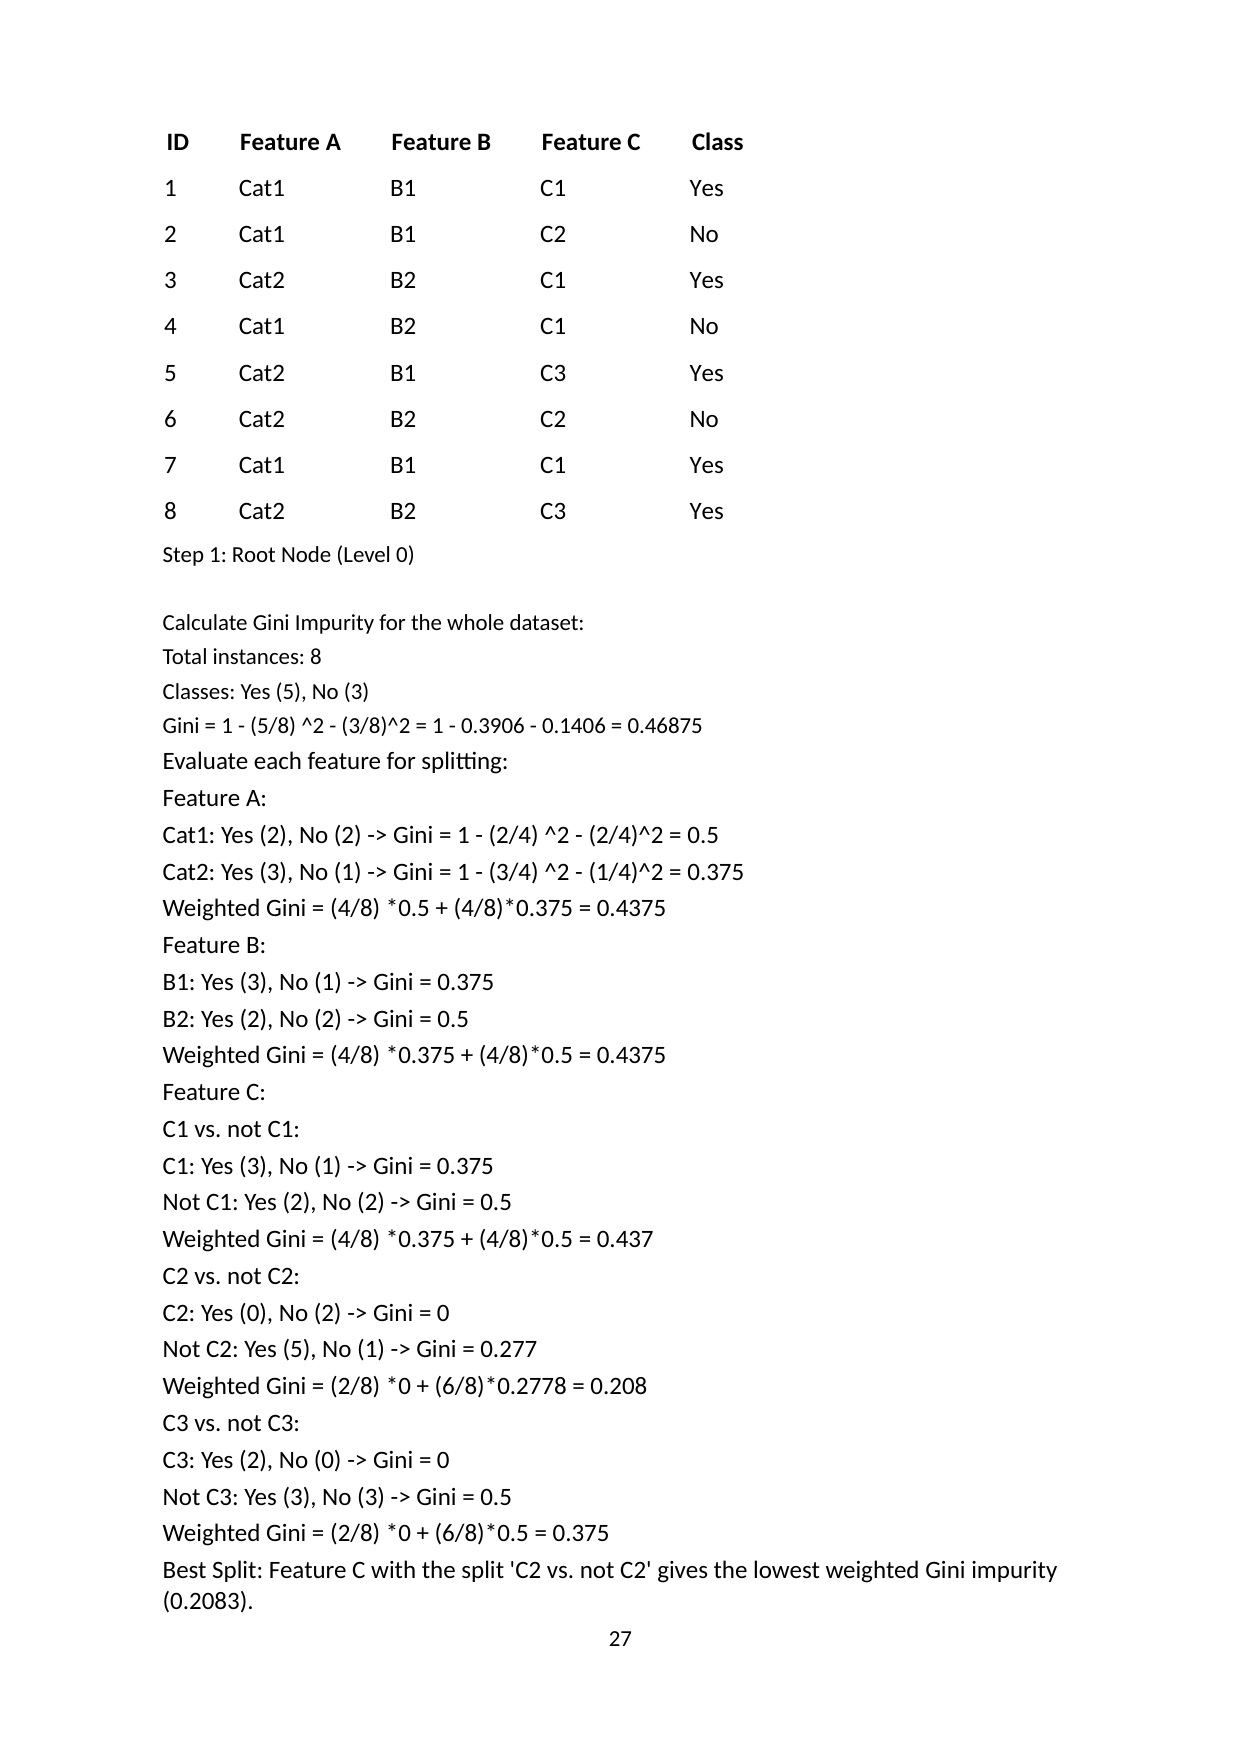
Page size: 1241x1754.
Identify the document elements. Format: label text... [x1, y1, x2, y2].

table_cell 1 [118, 164, 193, 210]
text C1: Yes (3), No (1) -> Gini = 0.375 [162, 1150, 1122, 1180]
table_cell Yes [644, 164, 747, 210]
text Classes: Yes (5), No (3) [162, 677, 1122, 705]
text Weighted Gini = (2/8) *0 + (6/8)*0.2778 = 0.208 [162, 1370, 1122, 1401]
text Cat2: Yes (3), No (1) -> Gini = 1 - (3/4) ^2 - (1/4)^2 = 0.375 [162, 856, 1122, 886]
text Feature B: [162, 929, 1122, 960]
text Not C1: Yes (2), No (2) -> Gini = 0.5 [162, 1187, 1122, 1217]
table_cell 8 [118, 487, 193, 533]
text C3: Yes (2), No (0) -> Gini = 0 [162, 1444, 1122, 1474]
table_cell 5 [118, 349, 193, 395]
table_cell C2 [494, 395, 643, 441]
table_cell B1 [344, 349, 494, 395]
text Gini = 1 - (5/8) ^2 - (3/8)^2 = 1 - 0.3906 - 0.1406 = 0.46875 [162, 711, 1122, 739]
text Cat1: Yes (2), No (2) -> Gini = 1 - (2/4) ^2 - (2/4)^2 = 0.5 [162, 819, 1122, 849]
table_cell 6 [118, 395, 193, 441]
table_header Feature B [344, 118, 494, 164]
text Weighted Gini = (2/8) *0 + (6/8)*0.5 = 0.375 [162, 1517, 1122, 1548]
table_header Feature C [494, 118, 643, 164]
table_cell Cat2 [193, 487, 344, 533]
text Weighted Gini = (4/8) *0.375 + (4/8)*0.5 = 0.437 [162, 1223, 1122, 1254]
table_cell 7 [118, 441, 193, 487]
table_cell Yes [644, 441, 747, 487]
text C2: Yes (0), No (2) -> Gini = 0 [162, 1297, 1122, 1327]
text Not C3: Yes (3), No (3) -> Gini = 0.5 [162, 1481, 1122, 1511]
table_cell Cat2 [193, 395, 344, 441]
table_cell B1 [344, 164, 494, 210]
table_header ID [118, 118, 193, 164]
text Best Split: Feature C with the split 'C2 vs. not C2' gives the lowest weighted Gini impurity (0.2083). [162, 1554, 1122, 1615]
table_cell Cat1 [193, 210, 344, 257]
text Evaluate each feature for splitting: [162, 745, 1122, 776]
text Feature C: [162, 1076, 1122, 1107]
table_cell B2 [344, 303, 494, 349]
table_cell 2 [118, 210, 193, 257]
text Feature A: [162, 782, 1122, 813]
table_cell Cat1 [193, 164, 344, 210]
table_cell C1 [494, 257, 643, 303]
table_cell B1 [344, 210, 494, 257]
table_cell No [644, 395, 747, 441]
table_header Feature A [193, 118, 344, 164]
table_cell C1 [494, 303, 643, 349]
table_cell B2 [344, 395, 494, 441]
text C3 vs. not C3: [162, 1407, 1122, 1438]
text Weighted Gini = (4/8) *0.5 + (4/8)*0.375 = 0.4375 [162, 892, 1122, 923]
table_cell Cat1 [193, 441, 344, 487]
table_cell C3 [494, 487, 643, 533]
table_cell 3 [118, 257, 193, 303]
table_cell Yes [644, 257, 747, 303]
table_cell 4 [118, 303, 193, 349]
text Calculate Gini Impurity for the whole dataset: [162, 608, 1122, 636]
text C2 vs. not C2: [162, 1260, 1122, 1291]
text B1: Yes (3), No (1) -> Gini = 0.375 [162, 966, 1122, 996]
text Total instances: 8 [162, 642, 1122, 671]
text Step 1: Root Node (Level 0) [162, 540, 1122, 568]
table_cell No [644, 210, 747, 257]
text Not C2: Yes (5), No (1) -> Gini = 0.277 [162, 1334, 1122, 1364]
table_cell C1 [494, 441, 643, 487]
text C1 vs. not C1: [162, 1113, 1122, 1143]
table_cell C3 [494, 349, 643, 395]
table_cell B2 [344, 487, 494, 533]
table_cell Yes [644, 349, 747, 395]
text B2: Yes (2), No (2) -> Gini = 0.5 [162, 1003, 1122, 1033]
table_cell B1 [344, 441, 494, 487]
table_header Class [644, 118, 747, 164]
table_cell No [644, 303, 747, 349]
table_cell C2 [494, 210, 643, 257]
table_cell C1 [494, 164, 643, 210]
text Weighted Gini = (4/8) *0.375 + (4/8)*0.5 = 0.4375 [162, 1039, 1122, 1070]
table_cell Cat2 [193, 257, 344, 303]
table_cell B2 [344, 257, 494, 303]
table_cell Yes [644, 487, 747, 533]
table_cell Cat1 [193, 303, 344, 349]
table_cell Cat2 [193, 349, 344, 395]
